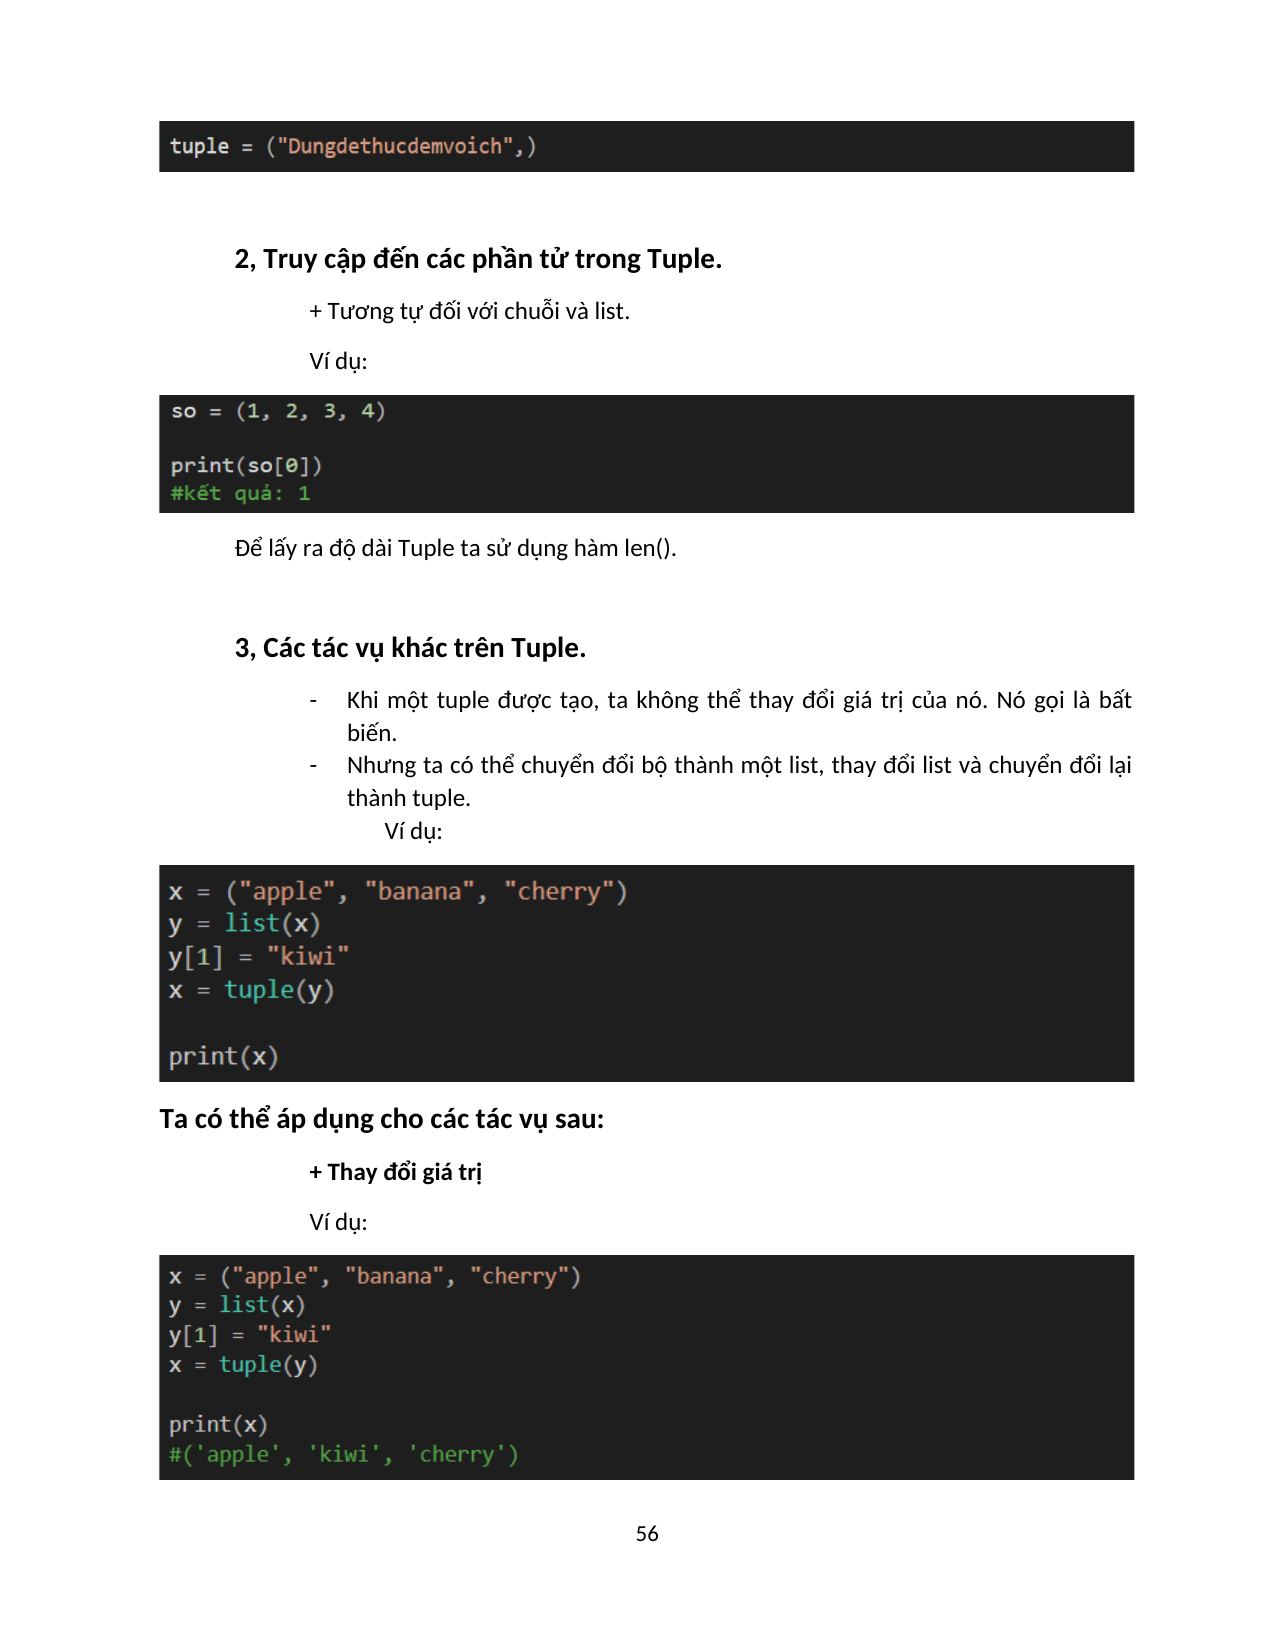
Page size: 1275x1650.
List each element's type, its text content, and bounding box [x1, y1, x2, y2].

text 2, Truy cập đến các phần tử trong Tuple. [159, 240, 1134, 276]
text Để lấy ra độ dài Tuple ta sử dụng hàm len(). [159, 532, 1134, 562]
list Ví dụ: [384, 816, 1134, 846]
text 3, Các tác vụ khác trên Tuple. [159, 629, 1134, 664]
text Ví dụ: [159, 345, 1134, 376]
picture [159, 121, 1135, 172]
text Ví dụ: [159, 1206, 1134, 1236]
list Khi một tuple được tạo, ta không thể thay đổi giá trị của nó. Nó gọi là bất biến. [309, 684, 1134, 747]
picture [159, 395, 1135, 513]
list Nhưng ta có thể chuyển đổi bộ thành một list, thay đổi list và chuyển đổi lại thành tuple. [309, 750, 1134, 813]
text + Tương tự đối với chuỗi và list. [159, 295, 1134, 326]
text + Thay đổi giá trị [159, 1156, 1134, 1186]
picture [159, 1255, 1135, 1480]
picture [159, 865, 1135, 1082]
text Ta có thể áp dụng cho các tác vụ sau: [159, 1101, 1134, 1136]
